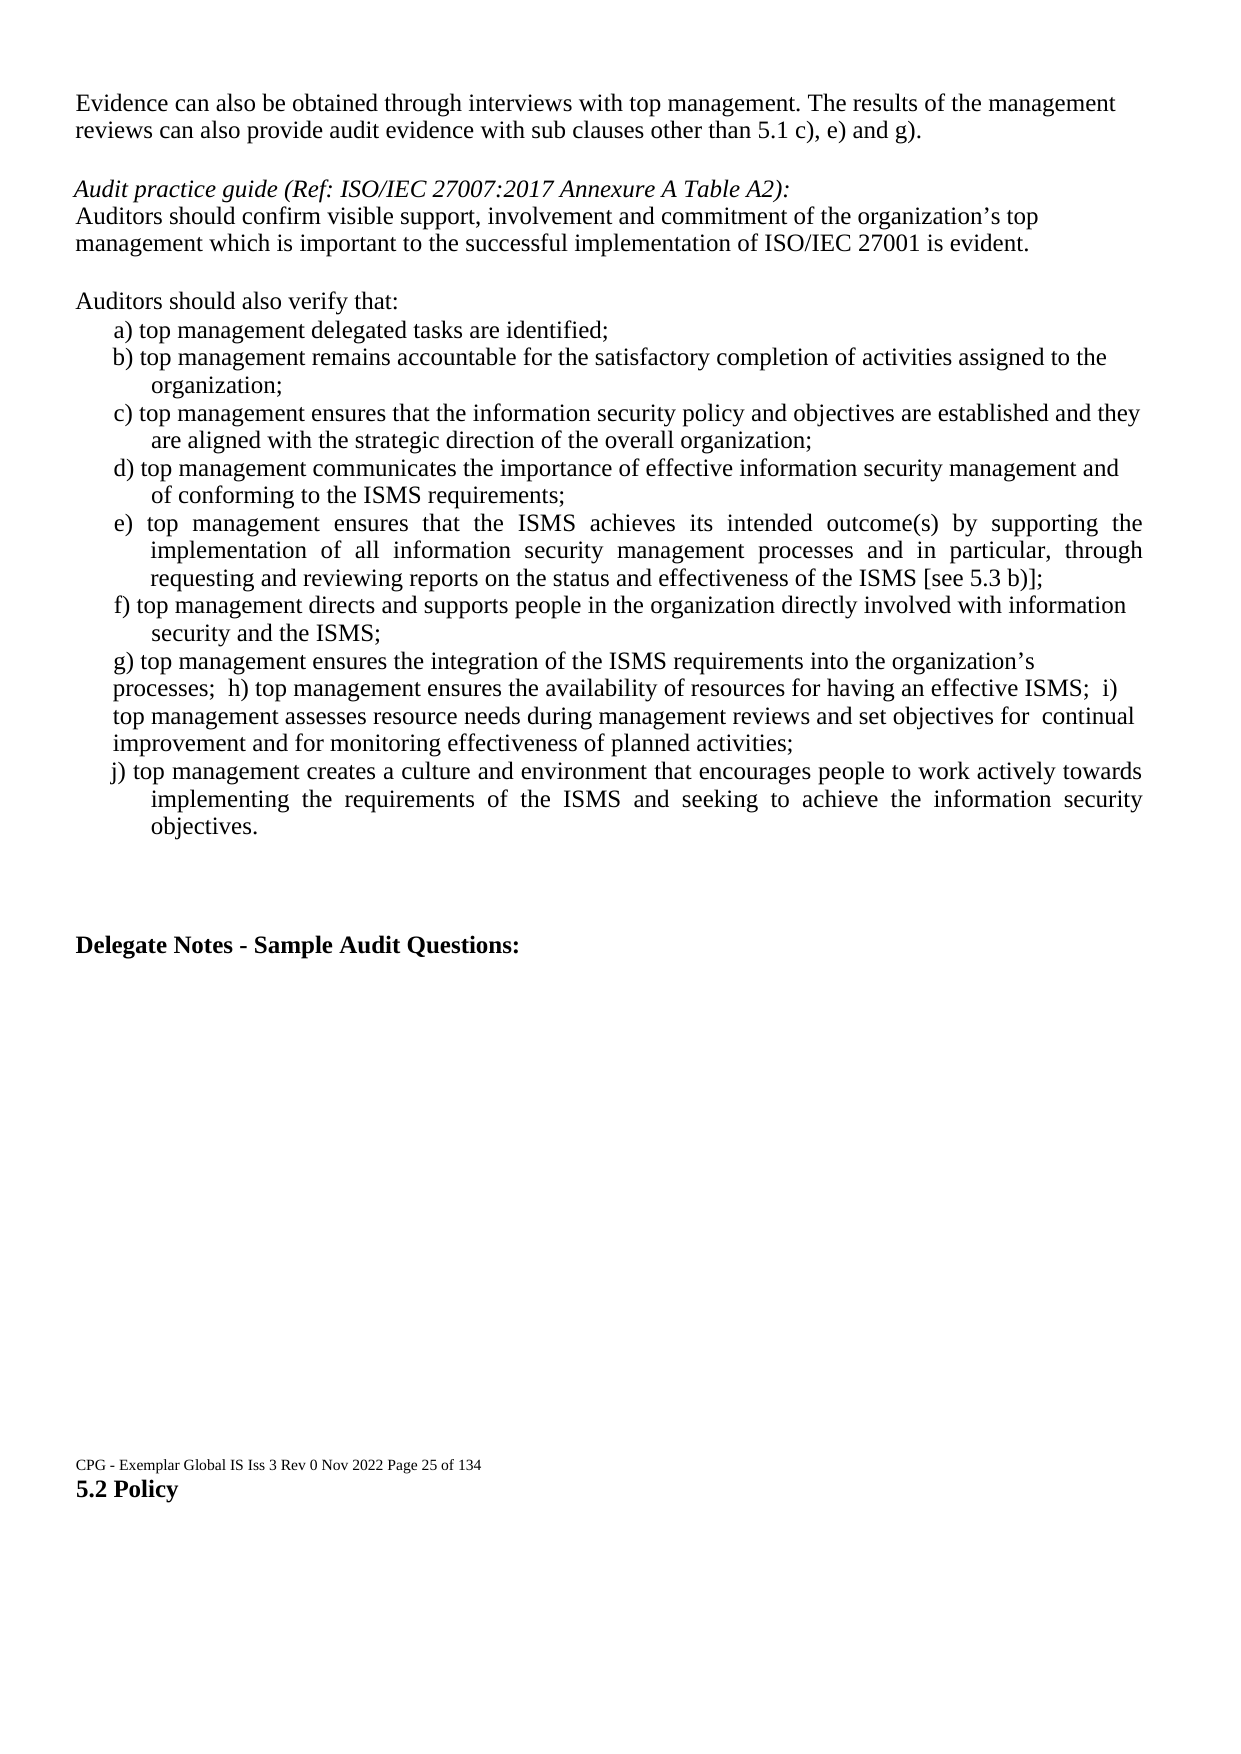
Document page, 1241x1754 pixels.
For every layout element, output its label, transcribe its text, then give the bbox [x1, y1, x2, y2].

text 5.2 Policy [76, 1474, 1179, 1503]
text d) top management communicates the importance of effective information security management and of conforming to the ISMS requirements; [113, 454, 1144, 509]
text Evidence can also be obtained through interviews with top management. The results of the management reviews can also provide audit evidence with sub clauses other than 5.1 c), e) and g). [75, 90, 1122, 144]
text f) top management directs and supports people in the organization directly involved with information security and the ISMS; [113, 592, 1144, 646]
text Delegate Notes - Sample Audit Questions: [75, 930, 1179, 959]
text b) top management remains accountable for the satisfactory completion of activities assigned to the organization; [112, 344, 1144, 399]
text CPG - Exemplar Global IS Iss 3 Rev 0 Nov 2022 Page 25 of 134 [76, 1456, 1179, 1474]
text Auditors should confirm visible support, involvement and commitment of the organization’s top management which is important to the successful implementation of ISO/IEC 27001 is evident. [75, 203, 1144, 257]
text Auditors should also verify that: [75, 286, 1179, 315]
text g) top management ensures the integration of the ISMS requirements into the organization’s processes; h) top management ensures the availability of resources for having an effective ISMS; i) top management assesses resource needs during management reviews and set objectives for continual improvement and for monitoring effectiveness of planned activities; [113, 647, 1144, 757]
text j) top management creates a culture and environment that encourages people to work actively towards implementing the requirements of the ISMS and seeking to achieve the information security objectives. [111, 758, 1144, 840]
text Audit practice guide (Ref: ISO/IEC 27007:2017 Annexure A Table A2): [74, 174, 1179, 203]
text a) top management delegated tasks are identified; [113, 315, 1179, 344]
text c) top management ensures that the information security policy and objectives are established and they are aligned with the strategic direction of the overall organization; [113, 399, 1144, 454]
text e) top management ensures that the ISMS achieves its intended outcome(s) by supporting the implementation of all information security management processes and in particular, through requesting and reviewing reports on the status and effectiveness of the ISMS [see 5.3 b)]; [113, 509, 1144, 591]
